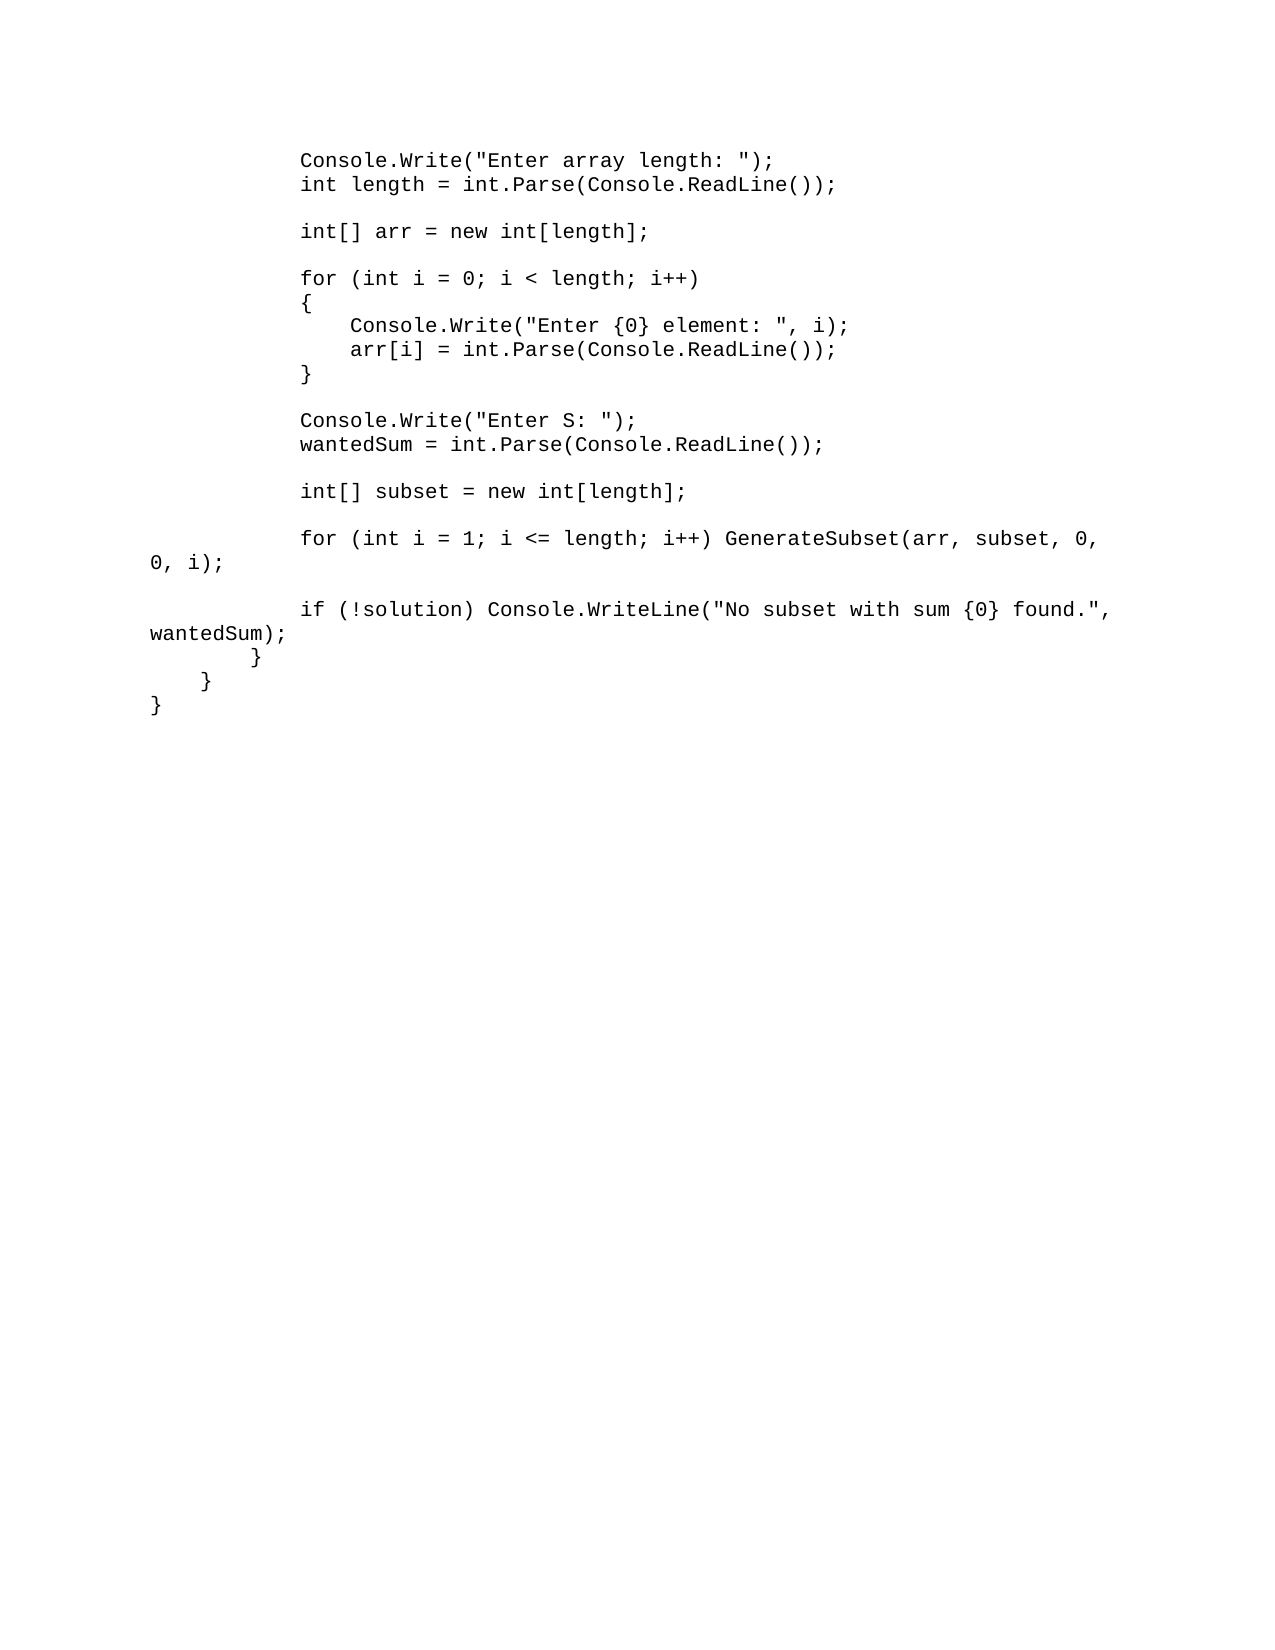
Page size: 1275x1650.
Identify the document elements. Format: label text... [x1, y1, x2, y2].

text int[] arr = new int[length]; [150, 221, 1125, 244]
text wantedSum = int.Parse(Console.ReadLine()); [150, 434, 1125, 457]
text int[] subset = new int[length]; [150, 481, 1125, 505]
text Console.Write("Enter S: "); [150, 410, 1125, 434]
text for (int i = 0; i < length; i++) [150, 268, 1125, 292]
text { [150, 292, 1125, 316]
text if (!solution) Console.WriteLine("No subset with sum {0} found.", wantedSum); [150, 599, 1125, 647]
text for (int i = 1; i <= length; i++) GenerateSubset(arr, subset, 0, 0, i); [150, 528, 1125, 576]
text } [150, 363, 1125, 386]
text } [150, 647, 1125, 670]
text } [150, 670, 1125, 694]
text } [150, 694, 1125, 717]
text Console.Write("Enter {0} element: ", i); [150, 316, 1125, 339]
text Console.Write("Enter array length: "); [150, 150, 1125, 174]
text arr[i] = int.Parse(Console.ReadLine()); [150, 339, 1125, 363]
text int length = int.Parse(Console.ReadLine()); [150, 174, 1125, 197]
